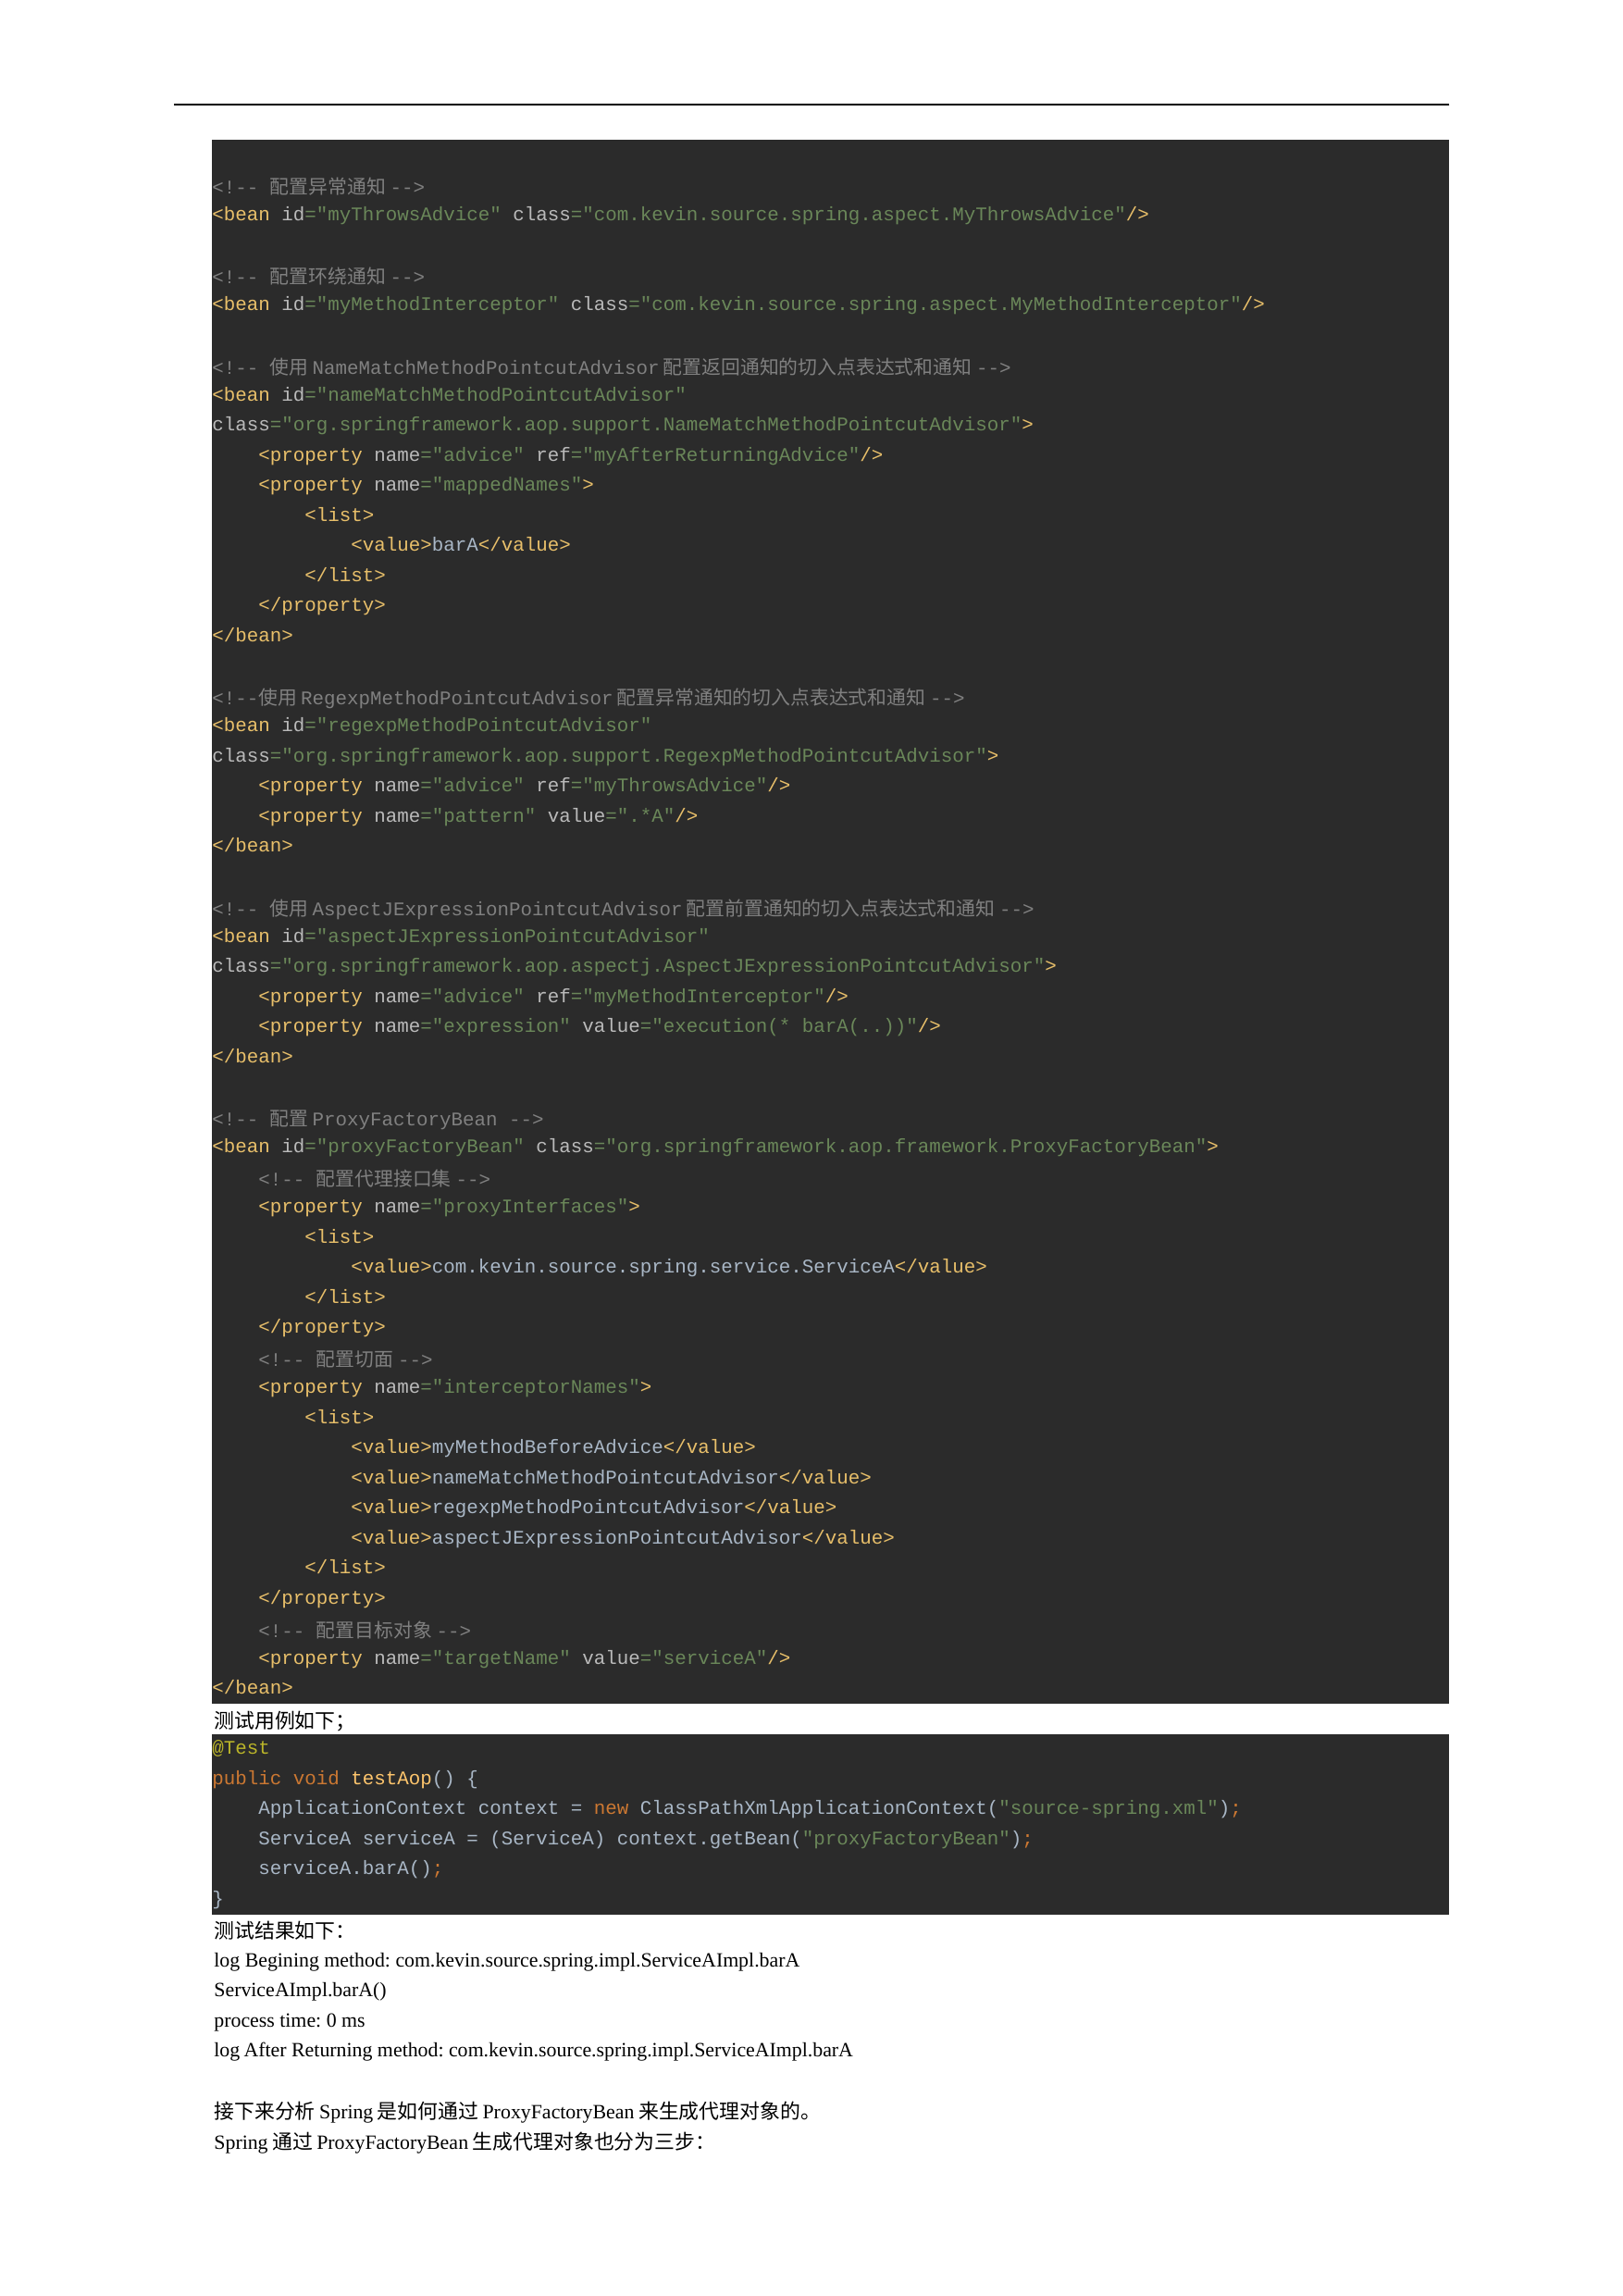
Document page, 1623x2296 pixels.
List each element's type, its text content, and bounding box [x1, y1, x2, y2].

text log After Returning method: com.kevin.source.spring.impl.ServiceAImpl.barA [173, 2035, 1449, 2065]
text @Test public void testAop() { ApplicationContext context = new ClassPathXmlApplicationContext("source-spring.xml"); ServiceA serviceA = (ServiceA) context.getBean("proxyFactoryBean"); serviceA.barA(); } [212, 1734, 1449, 1915]
text log Begining method: com.kevin.source.spring.impl.ServiceAImpl.barA [173, 1944, 1449, 1975]
text 接下来分析Spring是如何通过ProxyFactoryBean来生成代理对象的。 [173, 2095, 1449, 2125]
text process time: 0 ms [173, 2004, 1449, 2035]
text 测试用例如下； [173, 1704, 1449, 1734]
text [212, 140, 1449, 1704]
text Spring通过ProxyFactoryBean生成代理对象也分为三步： [173, 2125, 1449, 2155]
text ServiceAImpl.barA() [173, 1975, 1449, 2004]
text 测试结果如下： [173, 1915, 1449, 1944]
